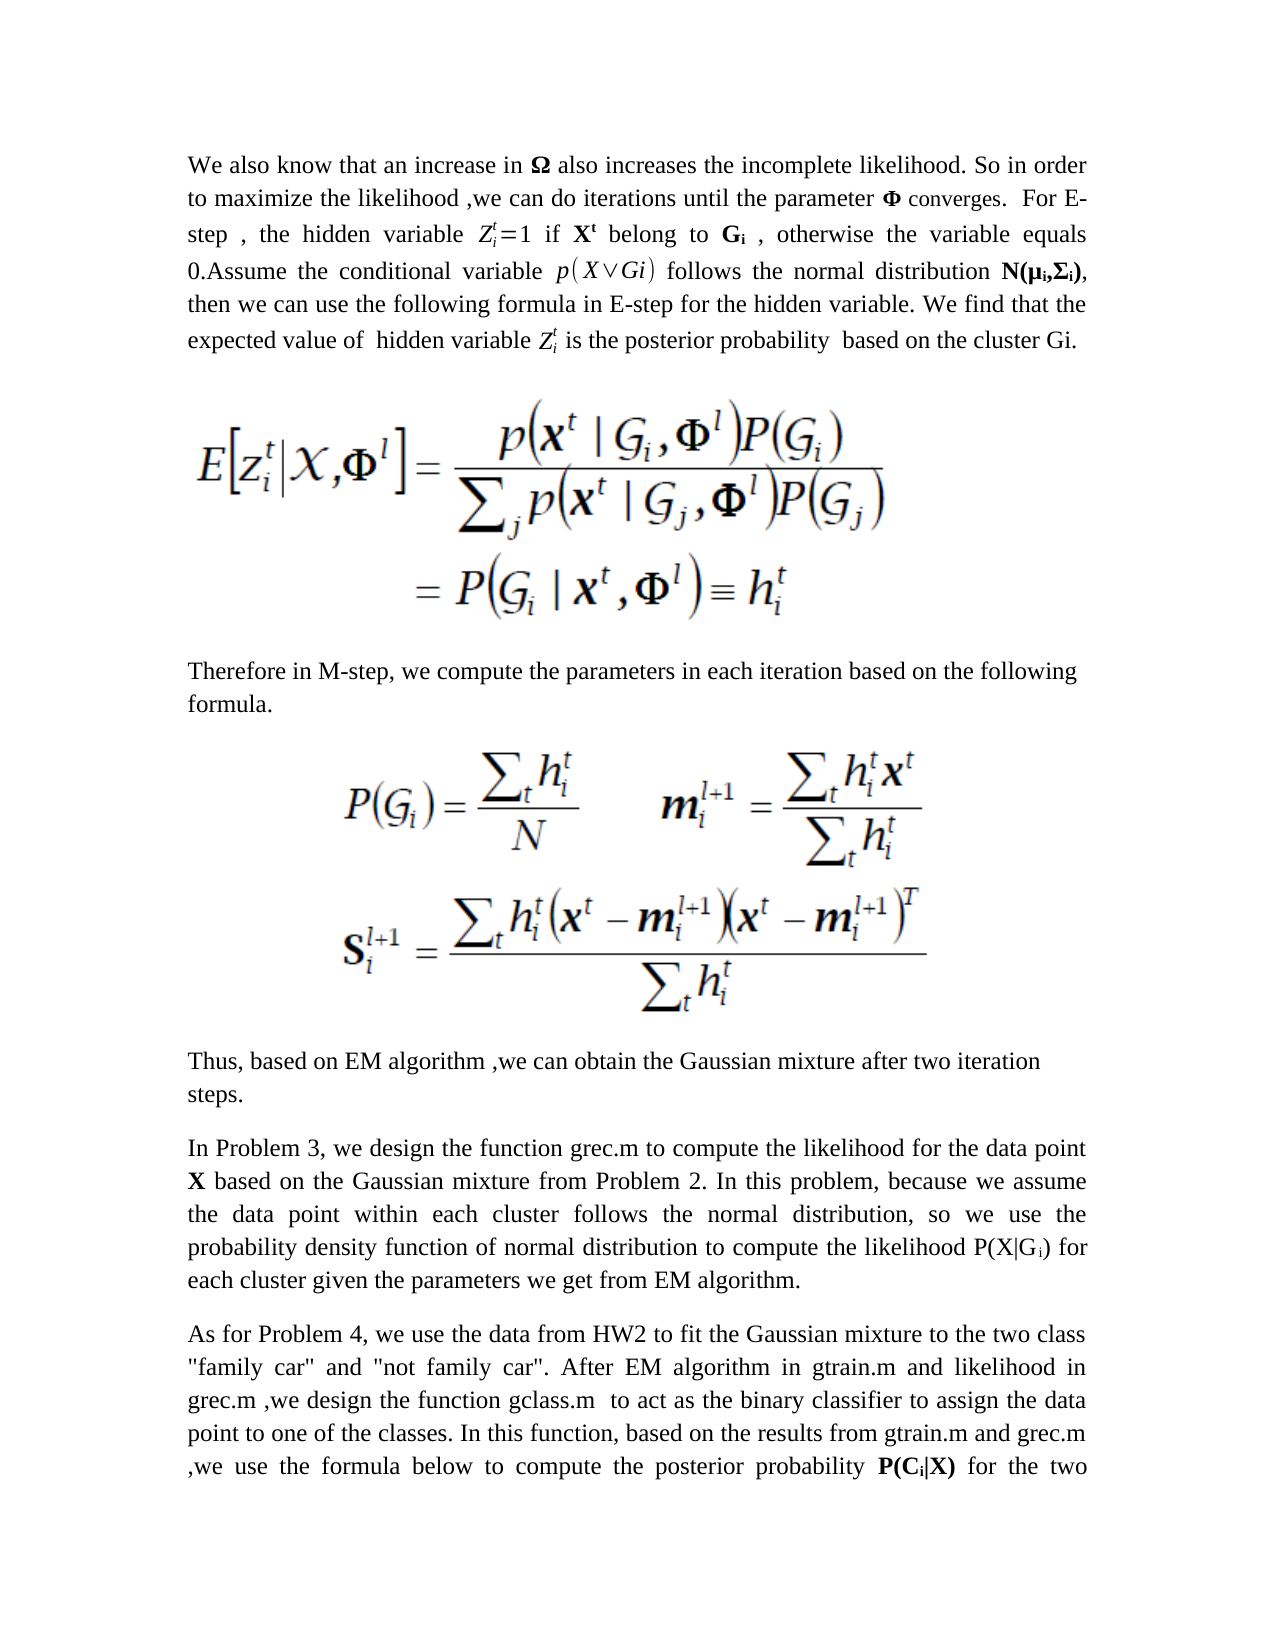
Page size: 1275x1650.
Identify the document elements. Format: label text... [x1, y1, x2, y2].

text Therefore in M-step, we compute the parameters in each iteration based on the following formula. [187, 656, 1087, 718]
picture [187, 382, 902, 631]
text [187, 1319, 1087, 1479]
picture [326, 742, 949, 1021]
text Thus, based on EM algorithm ,we can obtain the Gaussian mixture after two iteration steps. [187, 1046, 1087, 1108]
text In Problem 3, we design the function grec.m to compute the likelihood for the data point X based on the Gaussian mixture from Problem 2. In this problem, because we assume the data point within each cluster follows the normal distribution, so we use the probability density function of normal distribution to compute the likelihood P(X|Gi) for each cluster given the parameters we get from EM algorithm. [187, 1133, 1087, 1294]
text We also know that an increase in Ω also increases the incomplete likelihood. So in order to maximize the likelihood ,we can do iterations until the parameter Φ converges. For E-step , the hidden variable if Xt belong to Gi , otherwise the variable equals 0.Assume the conditional variable follows the normal distribution N(µi,Σi), then we can use the following formula in E-step for the hidden variable. We find that the expected value of hidden variable is the posterior probability based on the cluster Gi. [187, 150, 1087, 357]
